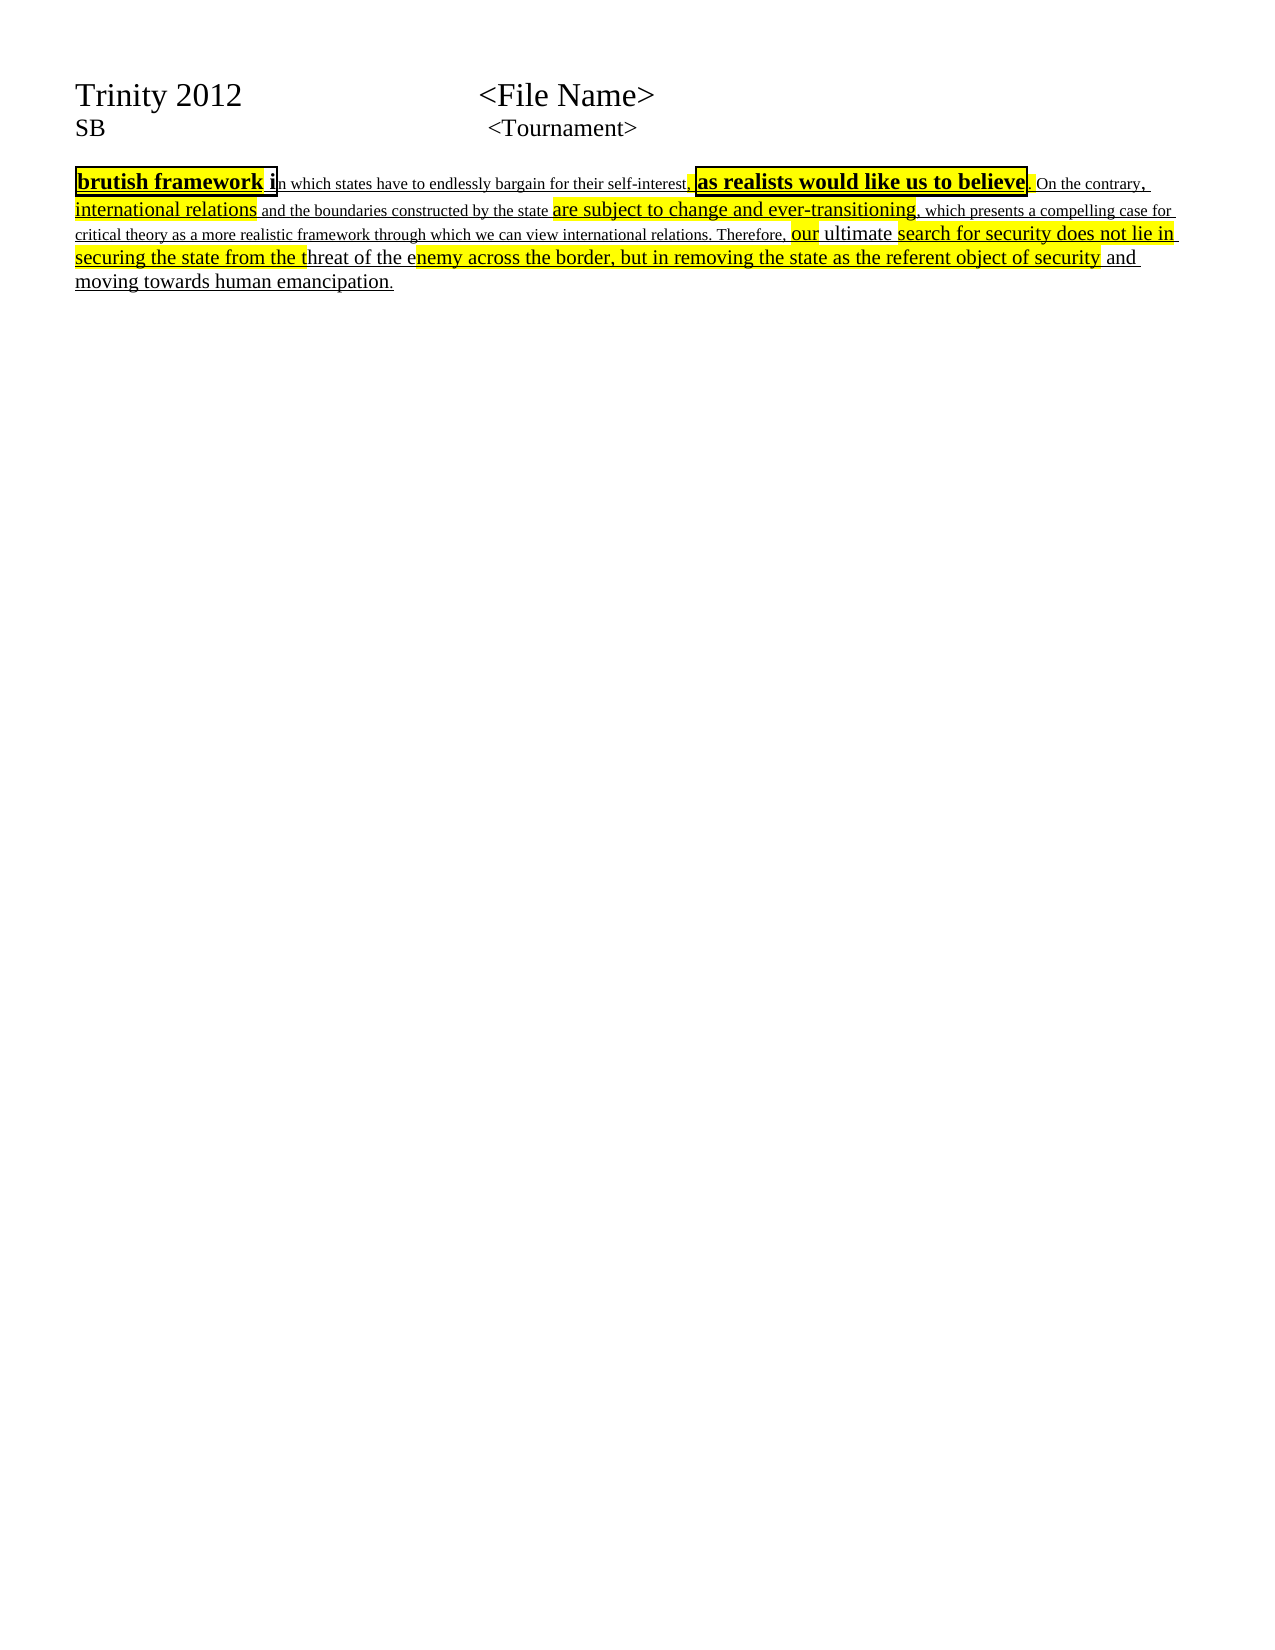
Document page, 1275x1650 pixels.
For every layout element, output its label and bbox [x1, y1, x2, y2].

text [75, 166, 1200, 293]
